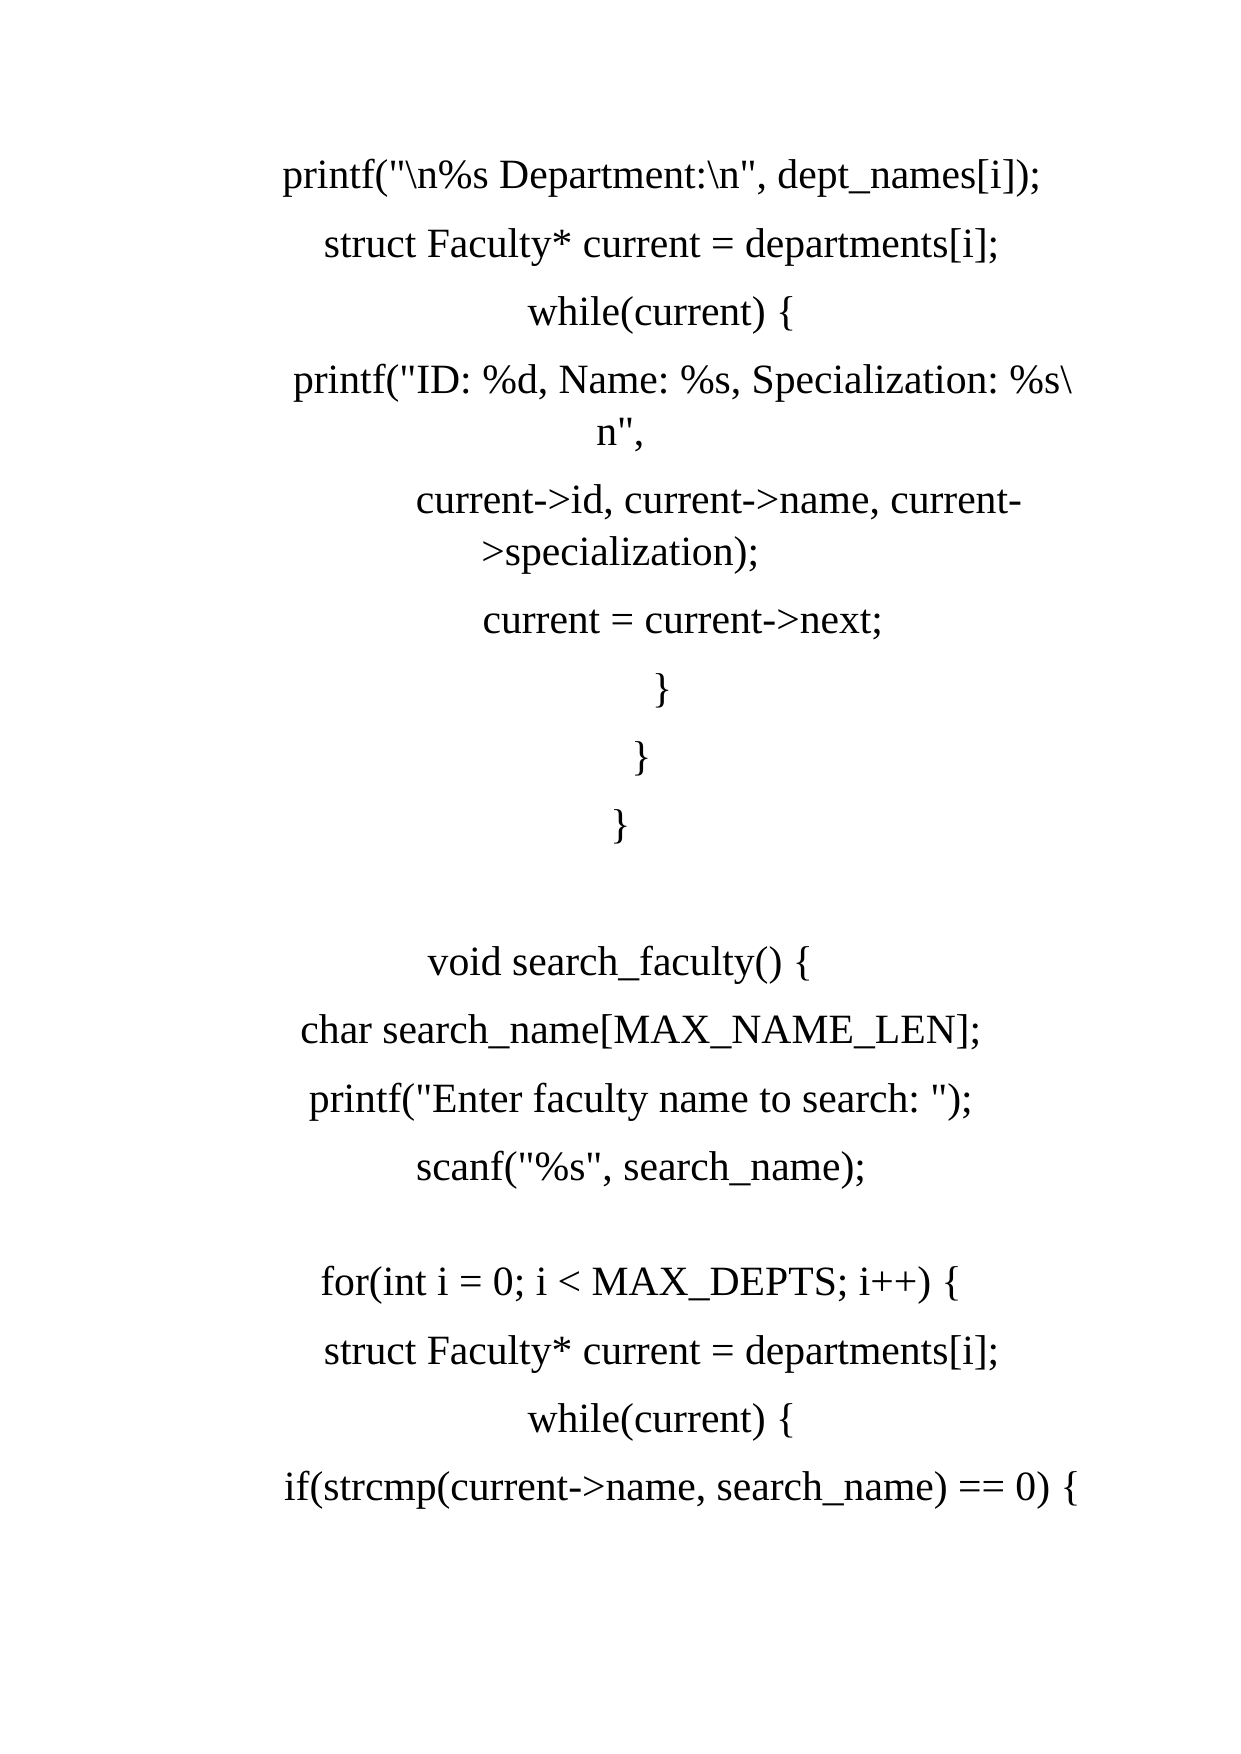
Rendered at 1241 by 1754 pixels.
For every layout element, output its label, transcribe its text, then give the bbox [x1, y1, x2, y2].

text while(current) { [150, 1393, 1090, 1441]
text void search_faculty() { [150, 937, 1090, 984]
text } [150, 663, 1090, 711]
text scanf("%s", search_name); [150, 1142, 1090, 1189]
text } [150, 732, 1090, 779]
text if(strcmp(current->name, search_name) == 0) { [150, 1462, 1090, 1510]
text } [150, 800, 1090, 848]
text printf("\n%s Department:\n", dept_names[i]); [150, 150, 1090, 198]
text while(current) { [150, 287, 1090, 334]
text current = current->next; [150, 595, 1090, 643]
text char search_name[MAX_NAME_LEN]; [150, 1005, 1090, 1053]
text struct Faculty* current = departments[i]; [150, 218, 1090, 266]
text printf("ID: %d, Name: %s, Specialization: %s\n", [150, 355, 1090, 454]
text for(int i = 0; i < MAX_DEPTS; i++) { [150, 1257, 1090, 1305]
text struct Faculty* current = departments[i]; [150, 1325, 1090, 1373]
text current->id, current->name, current->specialization); [150, 475, 1090, 574]
text printf("Enter faculty name to search: "); [150, 1073, 1090, 1121]
